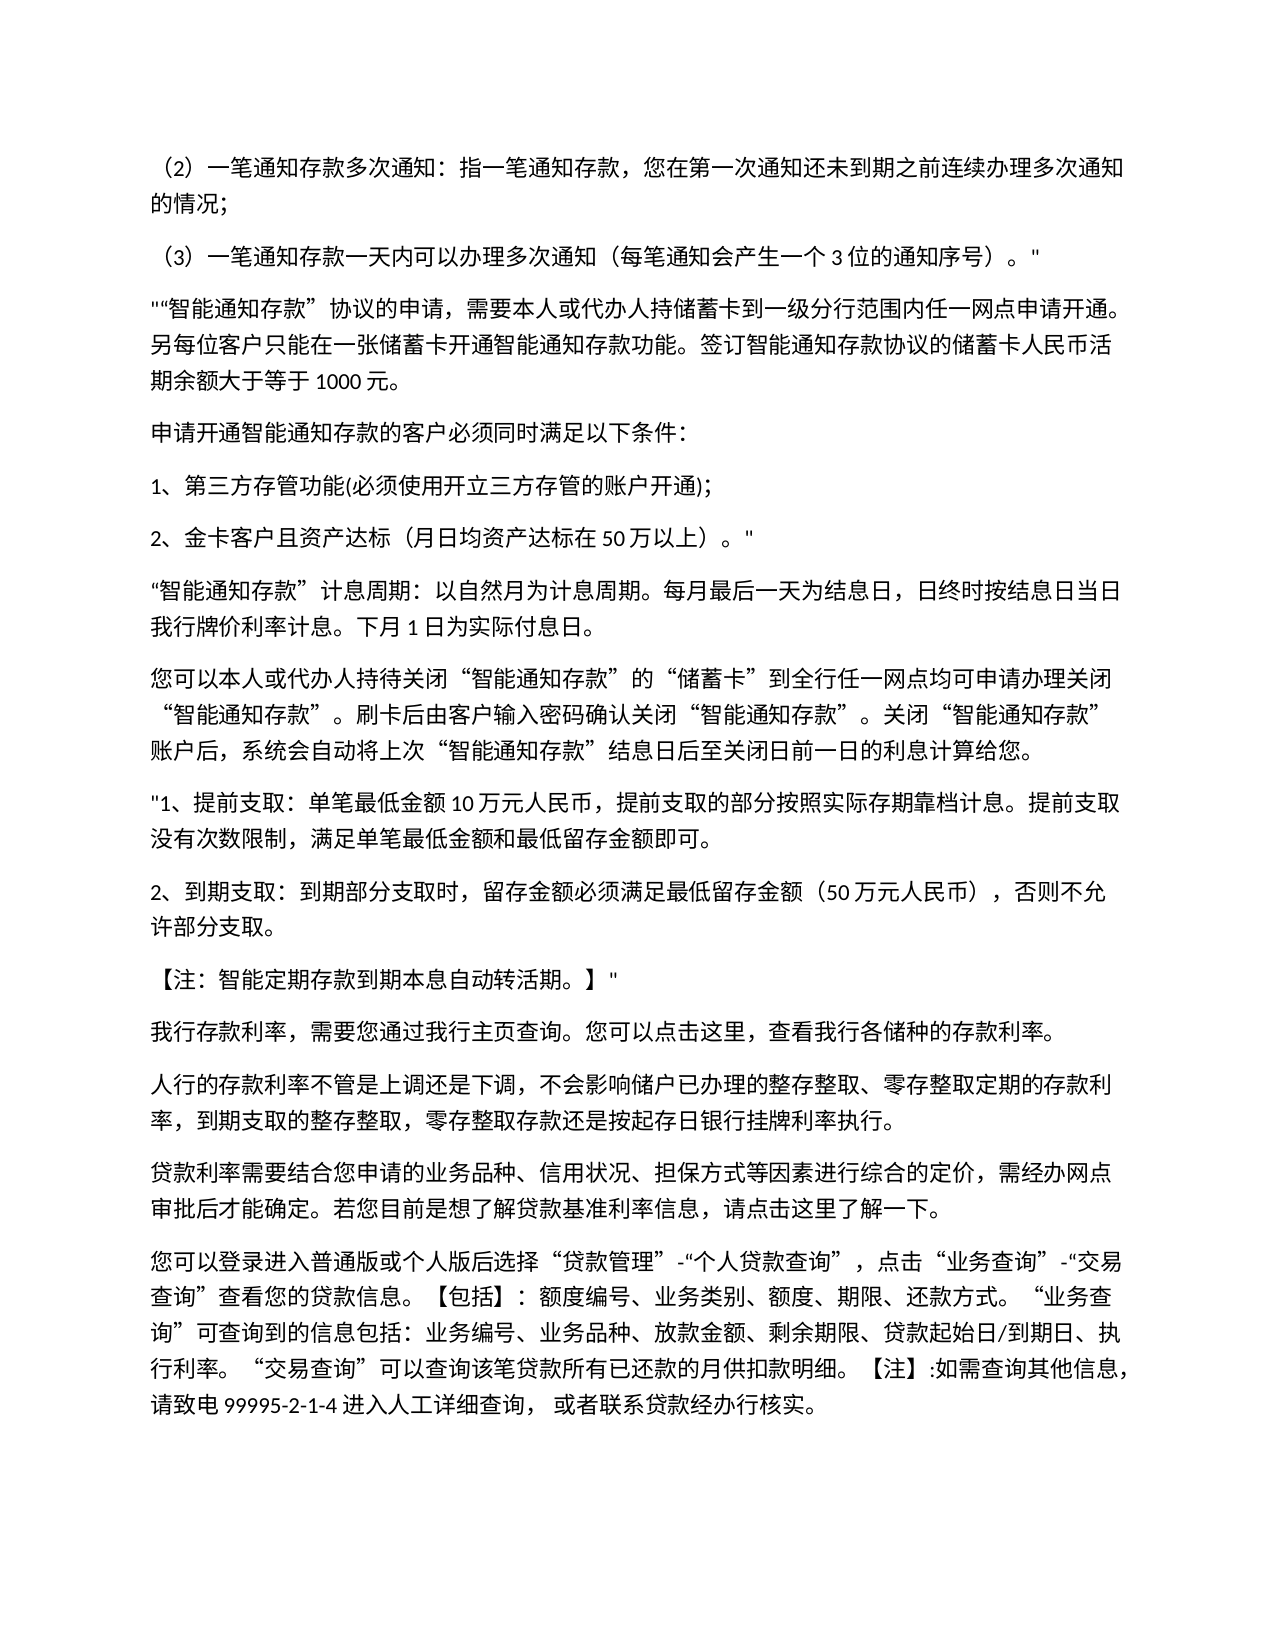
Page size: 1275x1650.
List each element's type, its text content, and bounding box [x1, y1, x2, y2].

text 2、金卡客户且资产达标（月日均资产达标在50万以上）。" [150, 520, 1125, 553]
text 申请开通智能通知存款的客户必须同时满足以下条件： [150, 415, 1125, 448]
text （2）一笔通知存款多次通知：指一笔通知存款，您在第一次通知还未到期之前连续办理多次通知的情况； [150, 150, 1125, 219]
text 您可以本人或代办人持待关闭“智能通知存款”的“储蓄卡”到全行任一网点均可申请办理关闭“智能通知存款”。刷卡后由客户输入密码确认关闭“智能通知存款”。关闭“智能通知存款”账户后，系统会自动将上次“智能通知存款”结息日后至关闭日前一日的利息计算给您。 [150, 661, 1125, 766]
text 1、第三方存管功能(必须使用开立三方存管的账户开通)； [150, 467, 1125, 501]
text 您可以登录进入普通版或个人版后选择“贷款管理”-“个人贷款查询”，点击“业务查询”-“交易查询”查看您的贷款信息。【包括】：额度编号、业务类别、额度、期限、还款方式。“业务查询”可查询到的信息包括：业务编号、业务品种、放款金额、剩余期限、贷款起始日/到期日、执行利率。“交易查询”可以查询该笔贷款所有已还款的月供扣款明细。【注】:如需查询其他信息，请致电99995-2-1-4进入人工详细查询， 或者联系贷款经办行核实。 [150, 1243, 1125, 1420]
text “智能通知存款”计息周期：以自然月为计息周期。每月最后一天为结息日，日终时按结息日当日我行牌价利率计息。下月1日为实际付息日。 [150, 572, 1125, 642]
text "“智能通知存款”协议的申请，需要本人或代办人持储蓄卡到一级分行范围内任一网点申请开通。另每位客户只能在一张储蓄卡开通智能通知存款功能。签订智能通知存款协议的储蓄卡人民币活期余额大于等于1000元。 [150, 291, 1125, 396]
text 贷款利率需要结合您申请的业务品种、信用状况、担保方式等因素进行综合的定价，需经办网点审批后才能确定。若您目前是想了解贷款基准利率信息，请点击这里了解一下。 [150, 1155, 1125, 1224]
text 我行存款利率，需要您通过我行主页查询。您可以点击这里，查看我行各储种的存款利率。 [150, 1014, 1125, 1047]
text 人行的存款利率不管是上调还是下调，不会影响储户已办理的整存整取、零存整取定期的存款利率，到期支取的整存整取，零存整取存款还是按起存日银行挂牌利率执行。 [150, 1067, 1125, 1136]
text 【注：智能定期存款到期本息自动转活期。】" [150, 962, 1125, 995]
text 2、到期支取：到期部分支取时，留存金额必须满足最低留存金额（50万元人民币），否则不允许部分支取。 [150, 873, 1125, 942]
text "1、提前支取：单笔最低金额10万元人民币，提前支取的部分按照实际存期靠档计息。提前支取没有次数限制，满足单笔最低金额和最低留存金额即可。 [150, 785, 1125, 854]
text （3）一笔通知存款一天内可以办理多次通知（每笔通知会产生一个3位的通知序号）。" [150, 238, 1125, 272]
